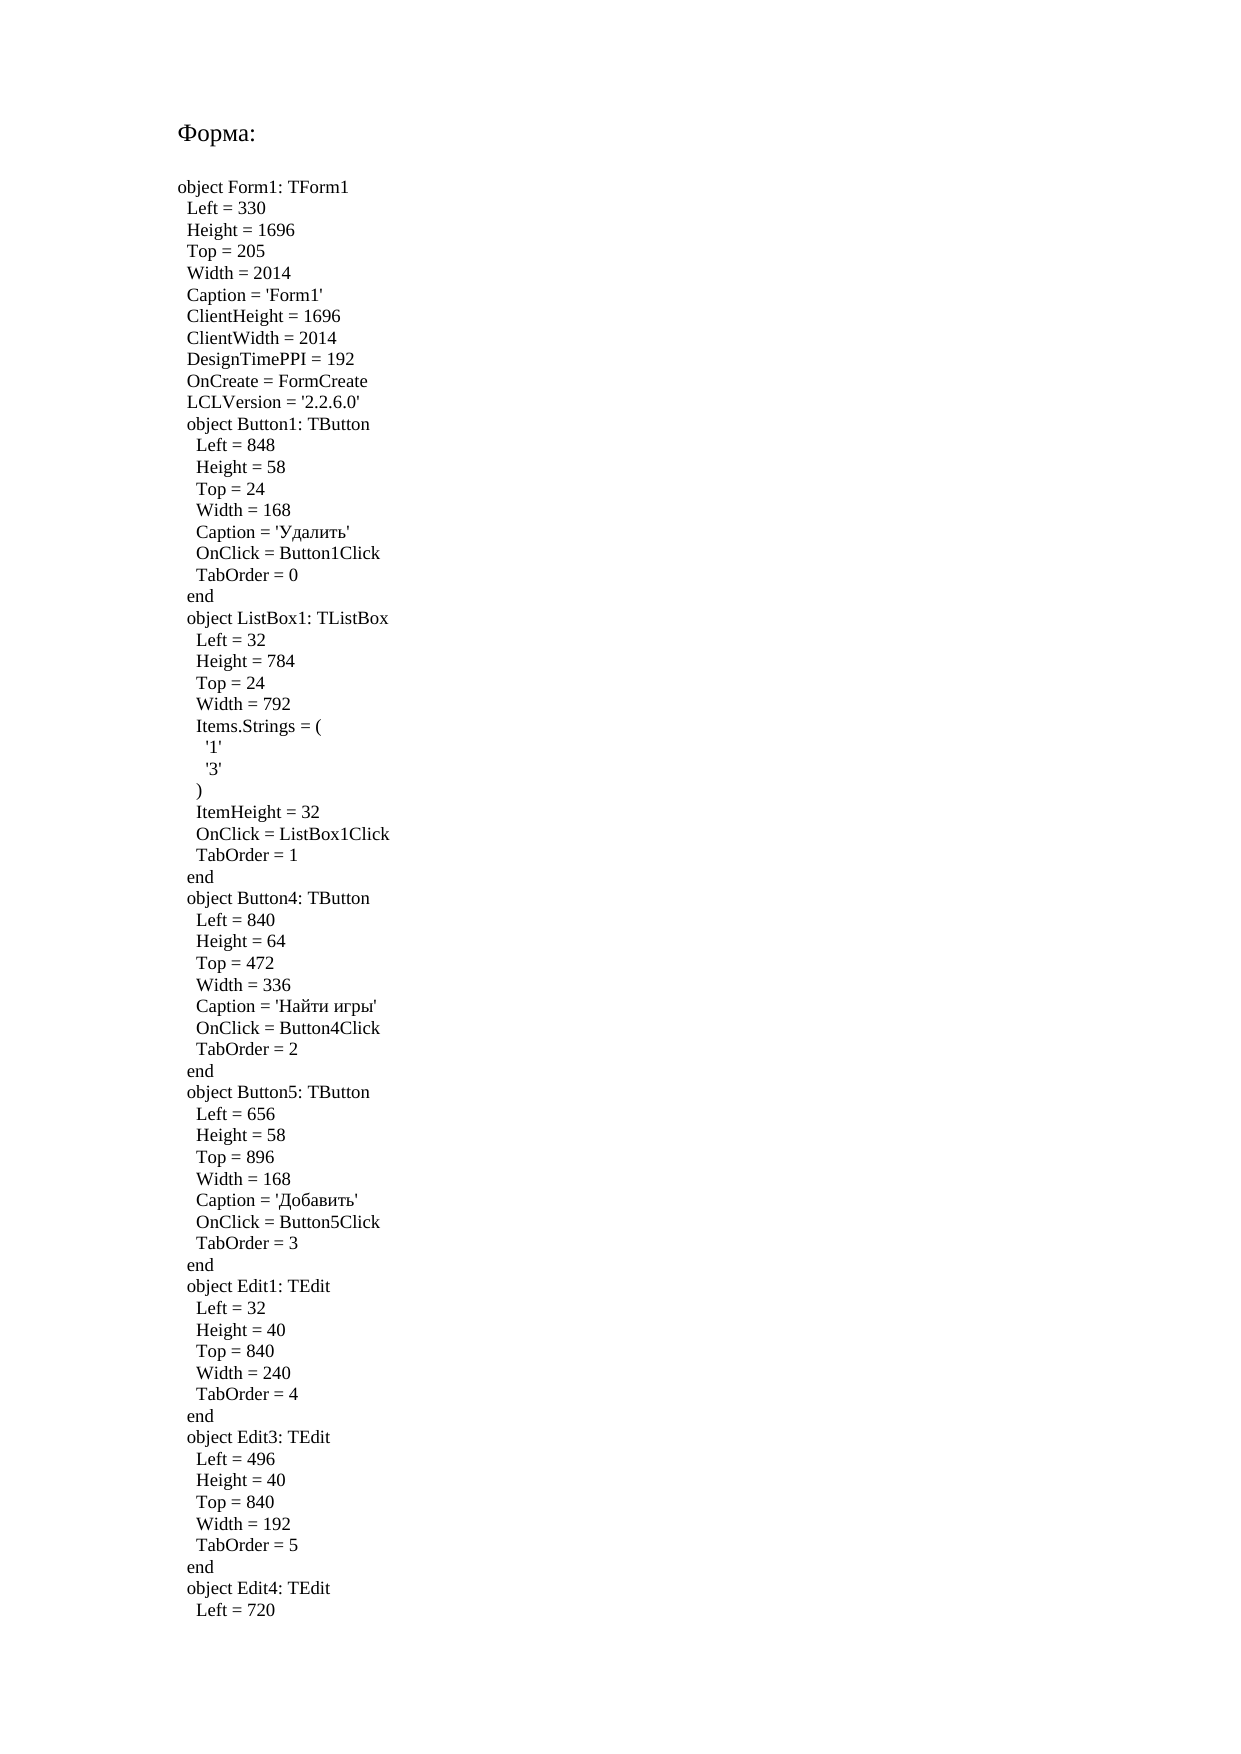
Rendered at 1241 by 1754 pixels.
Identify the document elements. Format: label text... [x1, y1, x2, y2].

text Top = 24 [177, 672, 1152, 693]
text Left = 330 [177, 197, 1152, 219]
text Left = 656 [177, 1103, 1152, 1124]
text end [177, 585, 1152, 607]
text Caption = 'Form1' [177, 283, 1152, 305]
text Left = 496 [177, 1448, 1152, 1469]
text TabOrder = 2 [177, 1038, 1152, 1060]
text Top = 896 [177, 1146, 1152, 1167]
text LCLVersion = '2.2.6.0' [177, 391, 1152, 413]
text Top = 24 [177, 477, 1152, 499]
text end [177, 1254, 1152, 1275]
text TabOrder = 5 [177, 1534, 1152, 1556]
text OnClick = Button1Click [177, 542, 1152, 564]
text ) [177, 779, 1152, 801]
text ItemHeight = 32 [177, 801, 1152, 822]
text Width = 336 [177, 973, 1152, 995]
text Left = 32 [177, 1297, 1152, 1318]
text Top = 205 [177, 240, 1152, 262]
text Height = 40 [177, 1318, 1152, 1340]
text OnClick = Button4Click [177, 1017, 1152, 1038]
text Left = 848 [177, 434, 1152, 456]
text ClientWidth = 2014 [177, 327, 1152, 348]
text object ListBox1: TListBox [177, 607, 1152, 628]
text object Button4: TButton [177, 887, 1152, 909]
text TabOrder = 4 [177, 1383, 1152, 1405]
text ClientHeight = 1696 [177, 305, 1152, 327]
text DesignTimePPI = 192 [177, 348, 1152, 370]
text TabOrder = 1 [177, 844, 1152, 866]
text end [177, 866, 1152, 887]
text object Form1: TForm1 [177, 176, 1152, 197]
text end [177, 1556, 1152, 1577]
text Left = 840 [177, 909, 1152, 930]
text '1' [177, 736, 1152, 758]
text OnCreate = FormCreate [177, 370, 1152, 391]
text Left = 32 [177, 628, 1152, 650]
text Width = 168 [177, 1167, 1152, 1189]
text '3' [177, 758, 1152, 779]
text OnClick = Button5Click [177, 1211, 1152, 1232]
text object Edit1: TEdit [177, 1275, 1152, 1297]
text Width = 792 [177, 693, 1152, 715]
text Height = 1696 [177, 219, 1152, 240]
text Caption = 'Найти игры' [177, 995, 1152, 1017]
text Width = 168 [177, 499, 1152, 521]
text Left = 720 [177, 1599, 1152, 1620]
text Caption = 'Добавить' [177, 1189, 1152, 1211]
text Height = 58 [177, 456, 1152, 477]
text TabOrder = 0 [177, 564, 1152, 585]
text Height = 40 [177, 1469, 1152, 1491]
text Items.Strings = ( [177, 715, 1152, 736]
text object Edit3: TEdit [177, 1426, 1152, 1448]
text end [177, 1405, 1152, 1426]
text object Button5: TButton [177, 1081, 1152, 1103]
text Width = 240 [177, 1362, 1152, 1383]
text object Edit4: TEdit [177, 1577, 1152, 1599]
text OnClick = ListBox1Click [177, 822, 1152, 844]
text Caption = 'Удалить' [177, 521, 1152, 542]
text Форма: [177, 118, 1152, 147]
text Top = 840 [177, 1340, 1152, 1362]
text end [177, 1060, 1152, 1081]
text Width = 2014 [177, 262, 1152, 283]
text object Button1: TButton [177, 413, 1152, 434]
text Top = 472 [177, 952, 1152, 973]
text Top = 840 [177, 1491, 1152, 1512]
text Height = 58 [177, 1124, 1152, 1146]
text Height = 784 [177, 650, 1152, 672]
text TabOrder = 3 [177, 1232, 1152, 1254]
text Width = 192 [177, 1512, 1152, 1534]
text Height = 64 [177, 930, 1152, 952]
